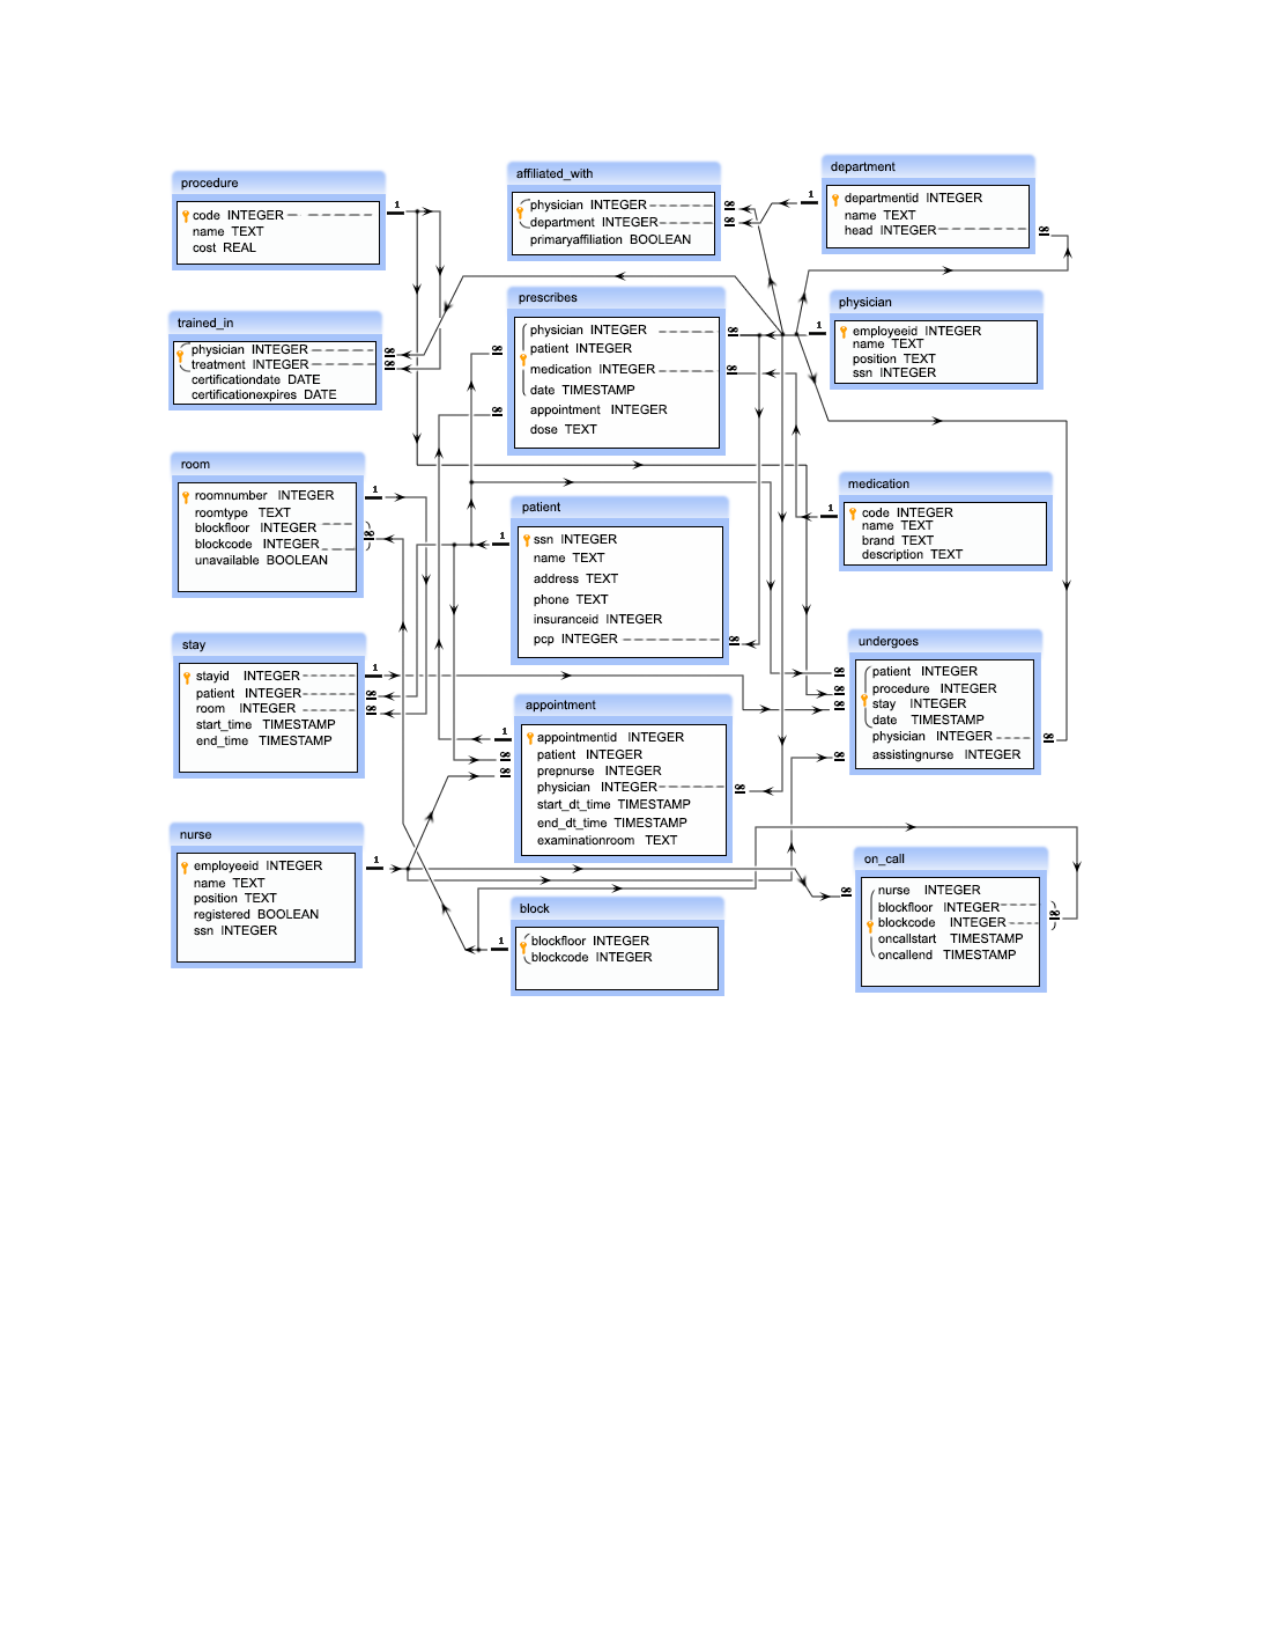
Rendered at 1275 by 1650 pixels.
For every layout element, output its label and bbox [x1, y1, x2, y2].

picture [150, 150, 1091, 1002]
